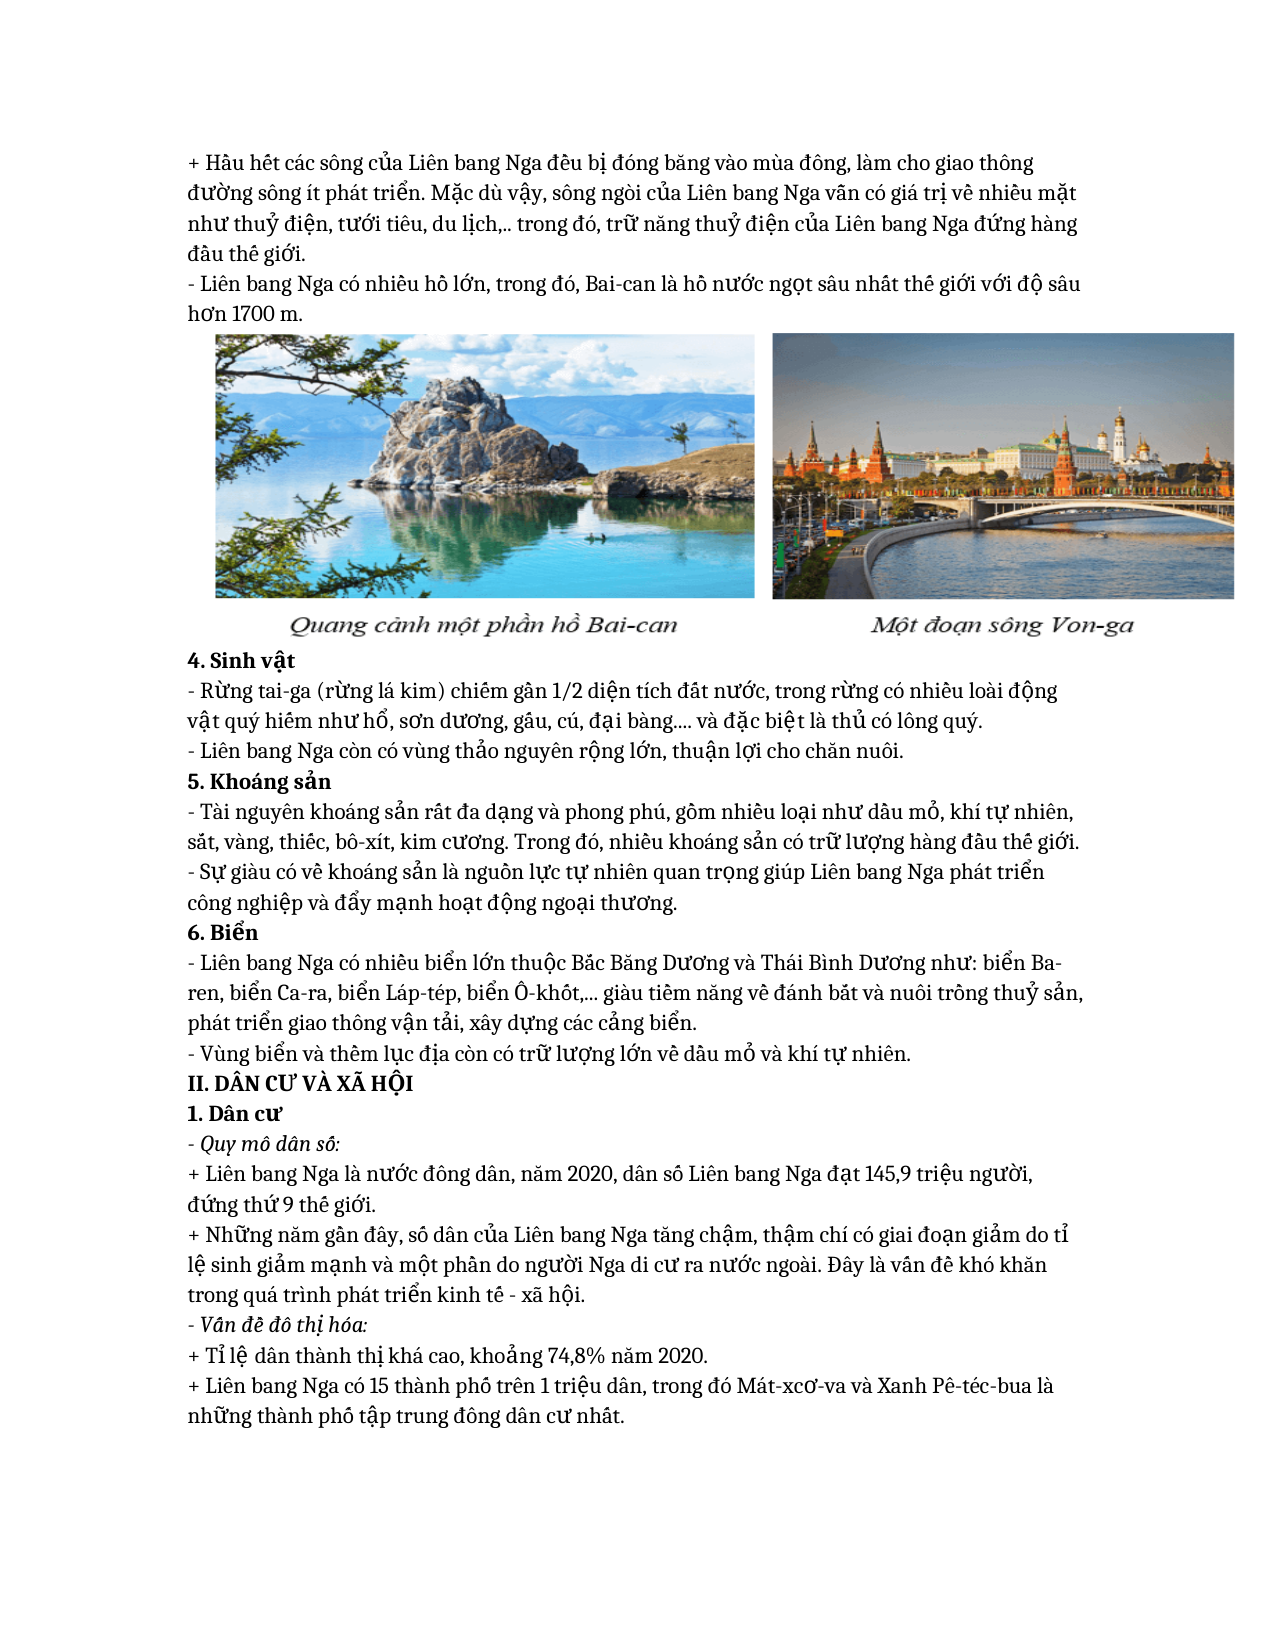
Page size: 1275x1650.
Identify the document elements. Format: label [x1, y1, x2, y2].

picture [206, 331, 1244, 644]
text [187, 150, 1087, 1429]
